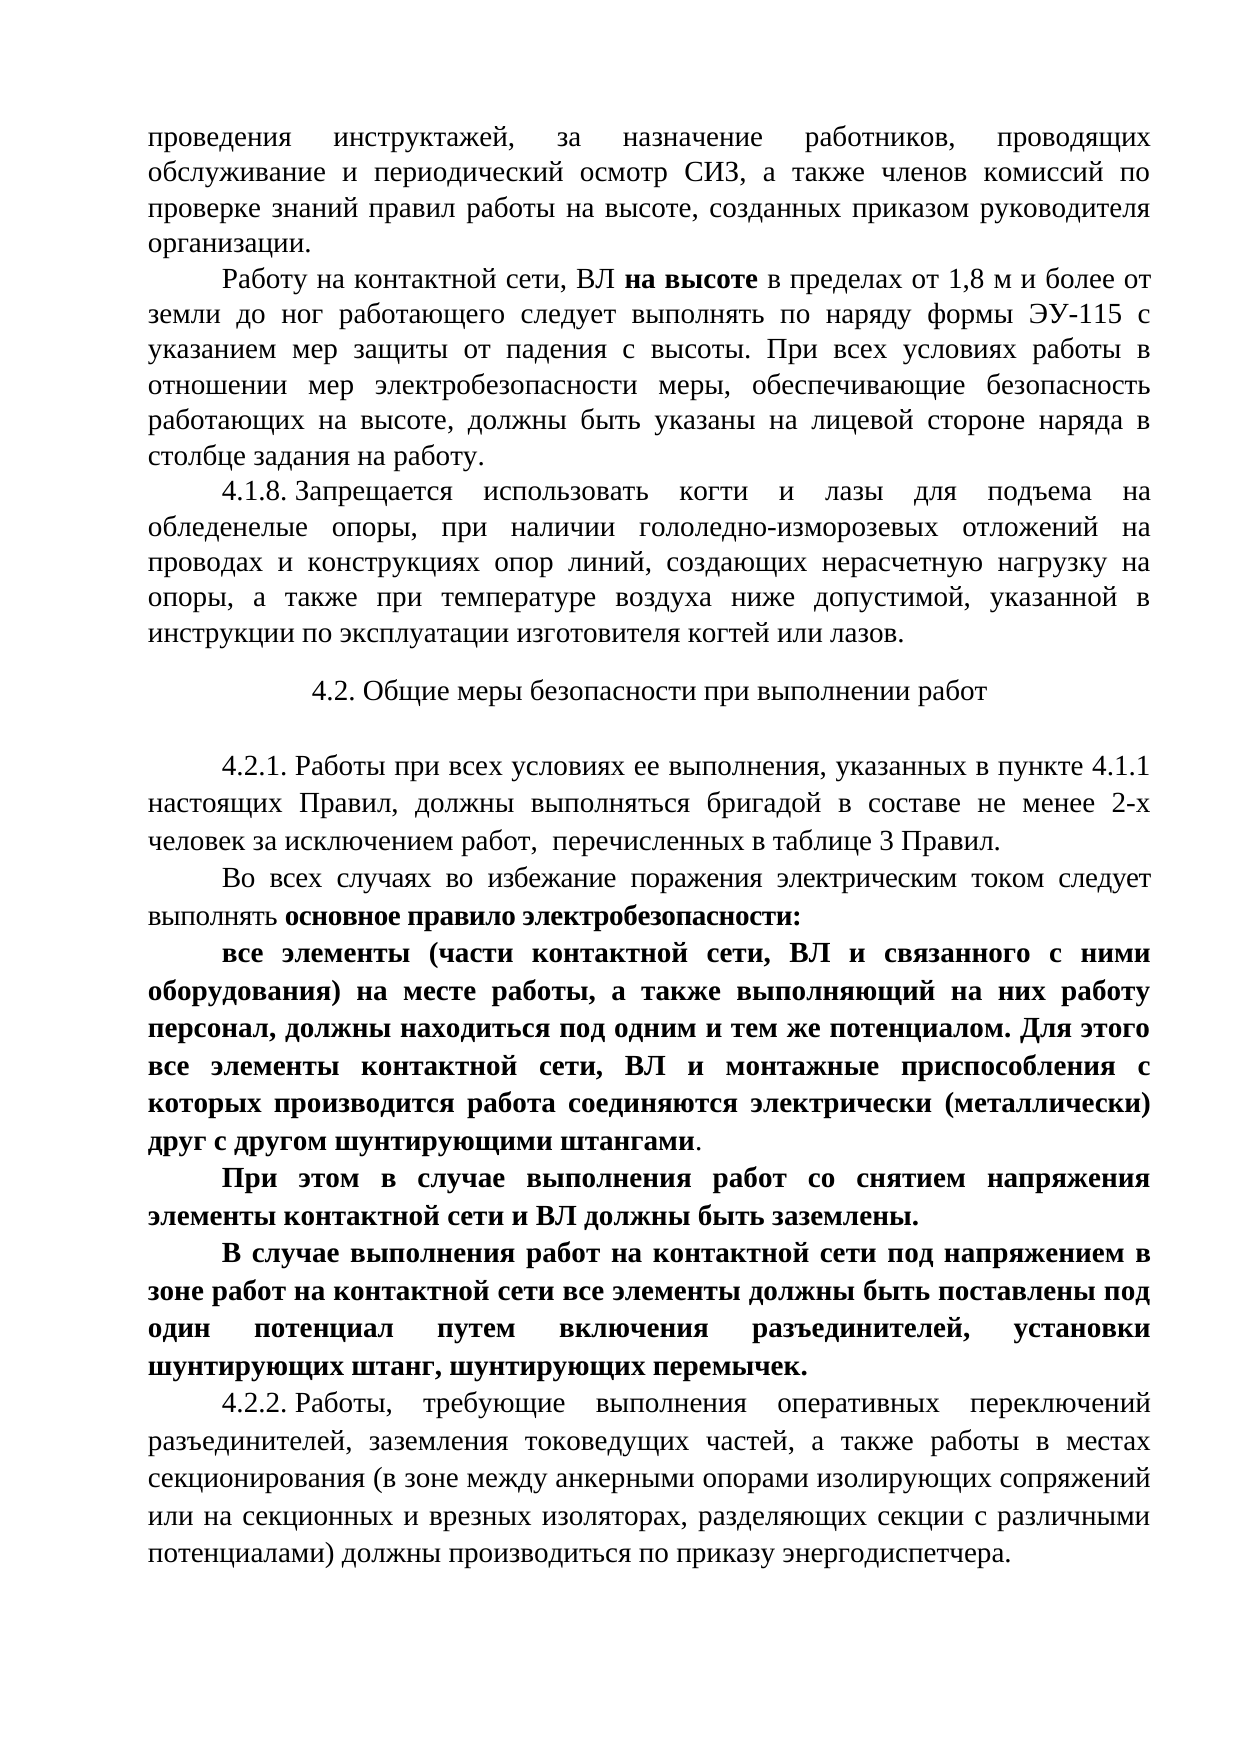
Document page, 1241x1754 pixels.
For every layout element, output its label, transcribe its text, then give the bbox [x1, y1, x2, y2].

text В случае выполнения работ на контактной сети под напряжением в зоне работ на контактной сети все элементы должны быть поставлены под один потенциал путем включения разъединителей, установки шунтирующих штанг, шунтирующих перемычек. [148, 1233, 1152, 1383]
list Работы, требующие выполнения оперативных переключений разъединителей, заземления токоведущих частей, а также работы в местах секционирования (в зоне между анкерными опорами изолирующих сопряжений или на секционных и врезных изоляторах, разделяющих секции с различными потенциалами) должны производиться по приказу энергодиспетчера. [148, 1383, 1152, 1570]
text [148, 118, 1152, 260]
list Запрещается использовать когти и лазы для подъема на обледенелые опоры, при наличии гололедно-изморозевых отложений на проводах и конструкциях опор линий, создающих нерасчетную нагрузку на опоры, а также при температуре воздуха ниже допустимой, указанной в инструкции по эксплуатации изготовителя когтей или лазов. [148, 472, 1152, 649]
subtitle Общие меры безопасности при выполнении работ [148, 670, 1152, 708]
text все элементы (части контактной сети, ВЛ и связанного с ними оборудования) на месте работы, а также выполняющий на них работу персонал, должны находиться под одним и тем же потенциалом. Для этого все элементы контактной сети, ВЛ и монтажные приспособления с которых производится работа соединяются электрически (металлически) друг с другом шунтирующими штангами. [148, 933, 1152, 1158]
list Работы при всех условиях ее выполнения, указанных в пункте 4.1.1 настоящих Правил, должны выполняться бригадой в составе не менее 2-х человек за исключением работ, перечисленных в таблице 3 Правил. [148, 745, 1152, 858]
text При этом в случае выполнения работ со снятием напряжения элементы контактной сети и ВЛ должны быть заземлены. [148, 1158, 1152, 1233]
text Во всех случаях во избежание поражения электрическим током следует выполнять основное правило электробезопасности: [148, 858, 1152, 933]
text Работу на контактной сети, ВЛ на высоте в пределах от 1,8 м и более от земли до ног работающего следует выполнять по наряду формы ЭУ-115 с указанием мер защиты от падения с высоты. При всех условиях работы в отношении мер электробезопасности меры, обеспечивающие безопасность работающих на высоте, должны быть указаны на лицевой стороне наряда в столбце задания на работу. [148, 260, 1152, 472]
